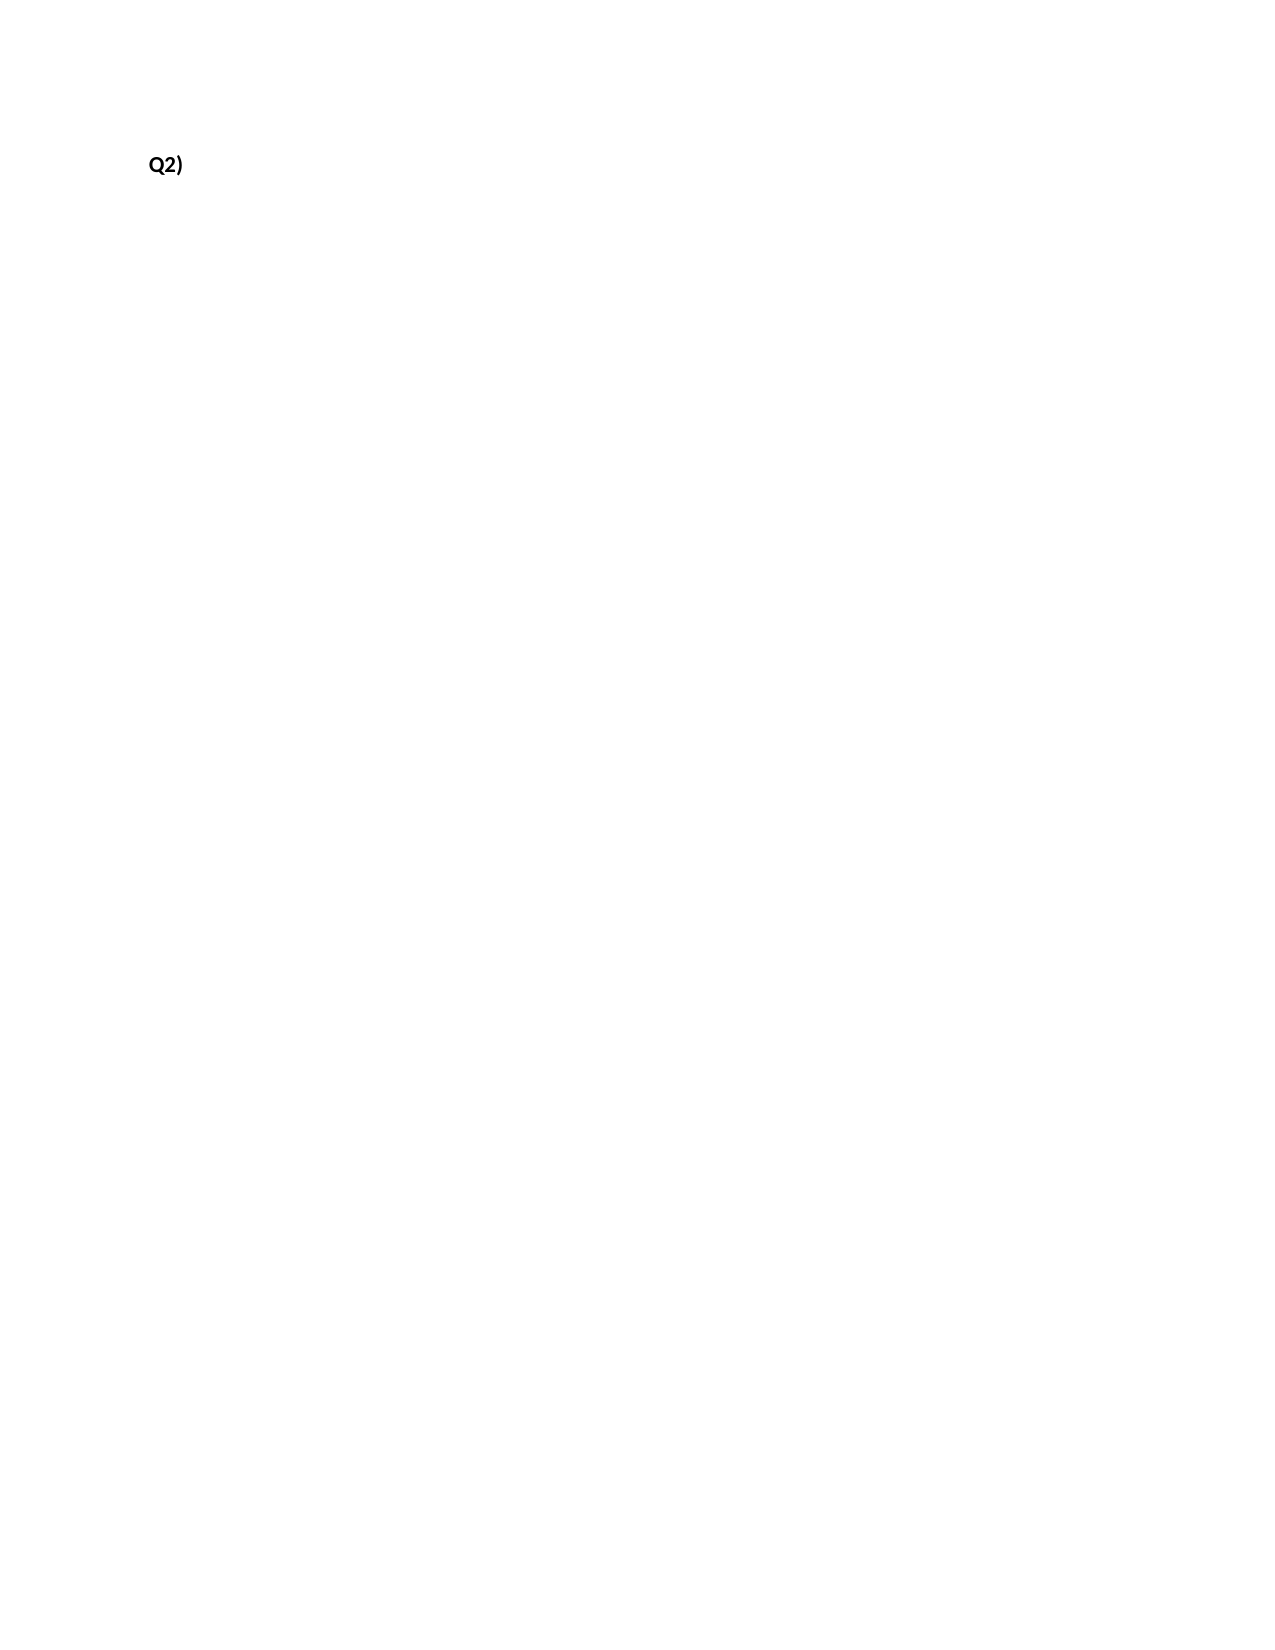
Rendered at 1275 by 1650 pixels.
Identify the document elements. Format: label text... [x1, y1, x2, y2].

subtitle Q2) [148, 150, 1131, 178]
